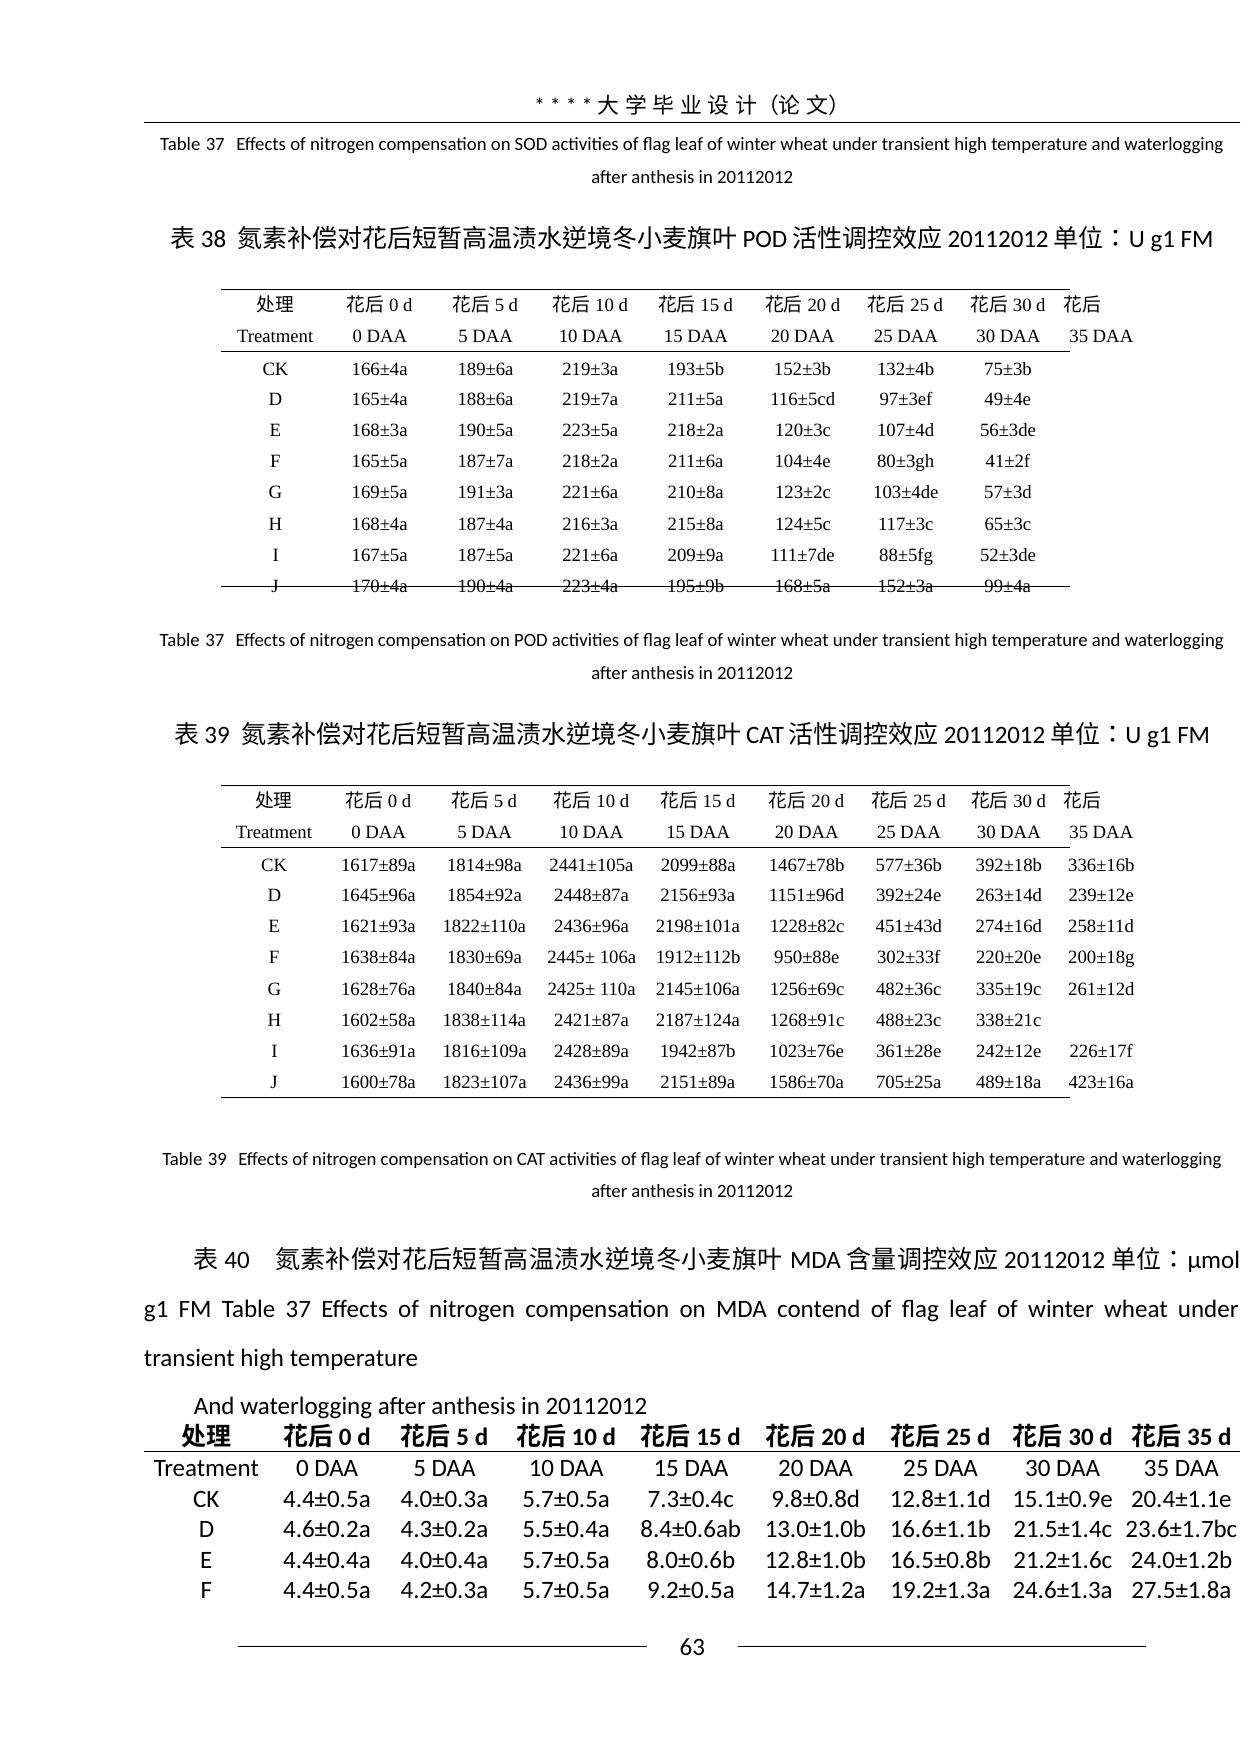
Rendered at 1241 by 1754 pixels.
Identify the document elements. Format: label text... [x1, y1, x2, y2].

text Table 37 Effects of nitrogen compensation on SOD activities of flag leaf of winter wheat under transient high temperature and waterlogging after anthesis in 2011­2012 [144, 123, 1240, 188]
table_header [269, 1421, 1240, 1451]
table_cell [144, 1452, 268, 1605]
text 表39 氮素补偿对花后短暂高温渍水逆境冬小麦旗叶CAT活性调控效应2011­2012单位：U g­1 FM [144, 717, 1240, 751]
text And waterlogging after anthesis in 2011­2012 [144, 1372, 1240, 1421]
text 表38 氮素补偿对花后短暂高温渍水逆境冬小麦旗叶POD活性调控效应2011­2012单位：U g­1 FM [144, 221, 1240, 255]
text Table 37 Effects of nitrogen compensation on POD activities of flag leaf of winter wheat under transient high temperature and waterlogging after anthesis in 2011­2012 [144, 619, 1240, 684]
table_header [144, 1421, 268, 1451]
text Table 39 Effects of nitrogen compensation on CAT activities of flag leaf of winter wheat under transient high temperature and waterlogging after anthesis in 2011­2012 [144, 1137, 1240, 1202]
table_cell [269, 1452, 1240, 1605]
text 表40 氮素补偿对花后短暂高温渍水逆境冬小麦旗叶MDA含量调控效应2011­2012单位：μmol g­1 FM Table 37 Effects of nitrogen compensation on MDA contend of flag leaf of winter wheat under transient high temperature [144, 1227, 1240, 1372]
